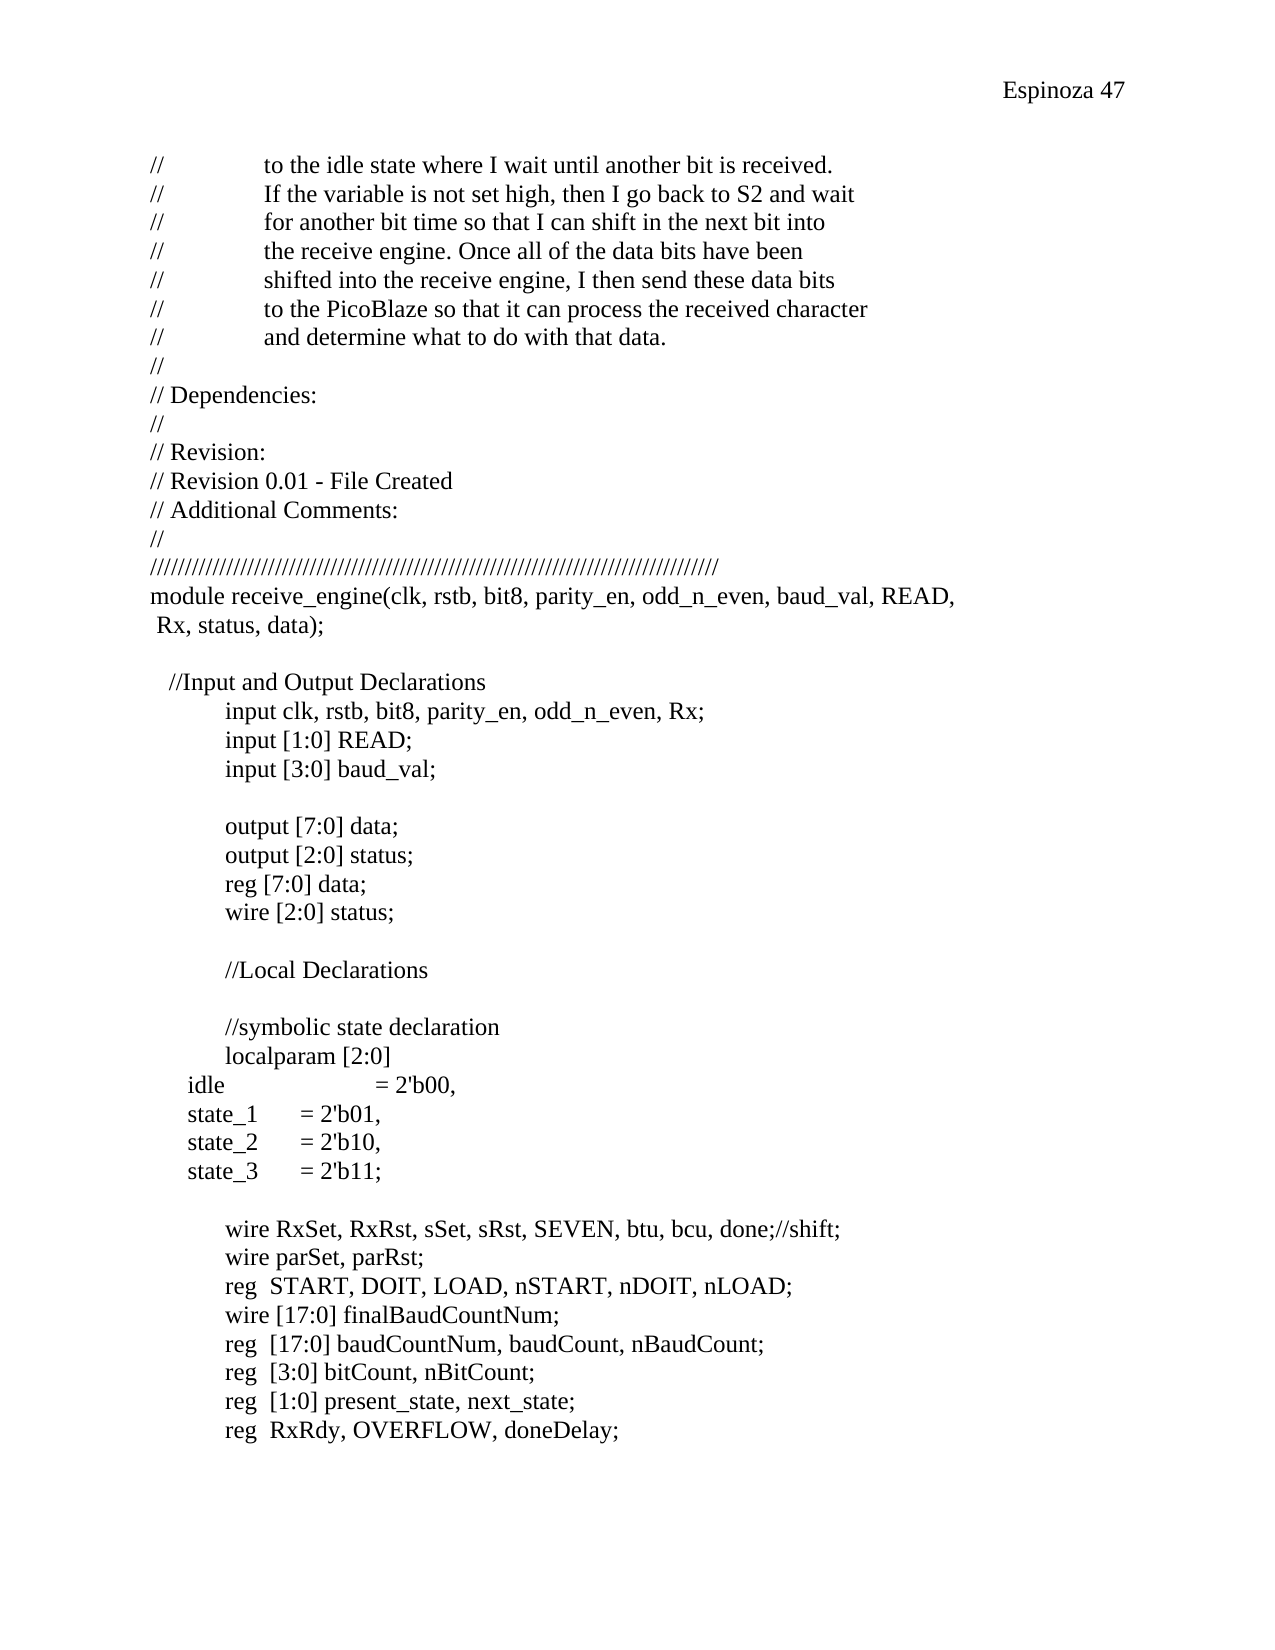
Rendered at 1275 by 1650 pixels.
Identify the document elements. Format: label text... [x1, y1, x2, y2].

text // If the variable is not set high, then I go back to S2 and wait [150, 179, 1125, 207]
text reg [3:0] bitCount, nBitCount; [150, 1357, 1125, 1386]
text reg [7:0] data; [150, 869, 1125, 897]
text input [1:0] READ; [150, 725, 1125, 754]
text // [150, 351, 1125, 380]
text wire RxSet, RxRst, sSet, sRst, SEVEN, btu, bcu, done;//shift; [150, 1214, 1125, 1242]
text input [3:0] baud_val; [150, 754, 1125, 782]
text //Input and Output Declarations [150, 667, 1125, 696]
text // Dependencies: [150, 380, 1125, 409]
text Rx, status, data); [150, 610, 1125, 639]
text state_1 = 2'b01, [150, 1099, 1125, 1127]
text wire [2:0] status; [150, 897, 1125, 926]
text localparam [2:0] [150, 1041, 1125, 1070]
text //Local Declarations [150, 955, 1125, 984]
text module receive_engine(clk, rstb, bit8, parity_en, odd_n_even, baud_val, READ, [150, 581, 1125, 610]
text reg START, DOIT, LOAD, nSTART, nDOIT, nLOAD; [150, 1271, 1125, 1300]
text // the receive engine. Once all of the data bits have been [150, 236, 1125, 265]
text ////////////////////////////////////////////////////////////////////////////////// [150, 552, 1125, 581]
text wire [17:0] finalBaudCountNum; [150, 1300, 1125, 1329]
text // [150, 524, 1125, 552]
text // and determine what to do with that data. [150, 322, 1125, 351]
text state_3 = 2'b11; [150, 1156, 1125, 1185]
text // [150, 409, 1125, 437]
text reg RxRdy, OVERFLOW, doneDelay; [150, 1415, 1125, 1444]
text wire parSet, parRst; [150, 1242, 1125, 1271]
text // Revision 0.01 - File Created [150, 466, 1125, 495]
text //symbolic state declaration [150, 1012, 1125, 1041]
text // shifted into the receive engine, I then send these data bits [150, 265, 1125, 294]
text // to the idle state where I wait until another bit is received. [150, 150, 1125, 179]
text reg [17:0] baudCountNum, baudCount, nBaudCount; [150, 1329, 1125, 1357]
text output [2:0] status; [150, 840, 1125, 869]
text // Additional Comments: [150, 495, 1125, 524]
text idle = 2'b00, [150, 1070, 1125, 1099]
text output [7:0] data; [150, 811, 1125, 840]
text // to the PicoBlaze so that it can process the received character [150, 294, 1125, 322]
text reg [1:0] present_state, next_state; [150, 1386, 1125, 1415]
text state_2 = 2'b10, [150, 1127, 1125, 1156]
text // Revision: [150, 437, 1125, 466]
text input clk, rstb, bit8, parity_en, odd_n_even, Rx; [150, 696, 1125, 725]
text // for another bit time so that I can shift in the next bit into [150, 207, 1125, 236]
